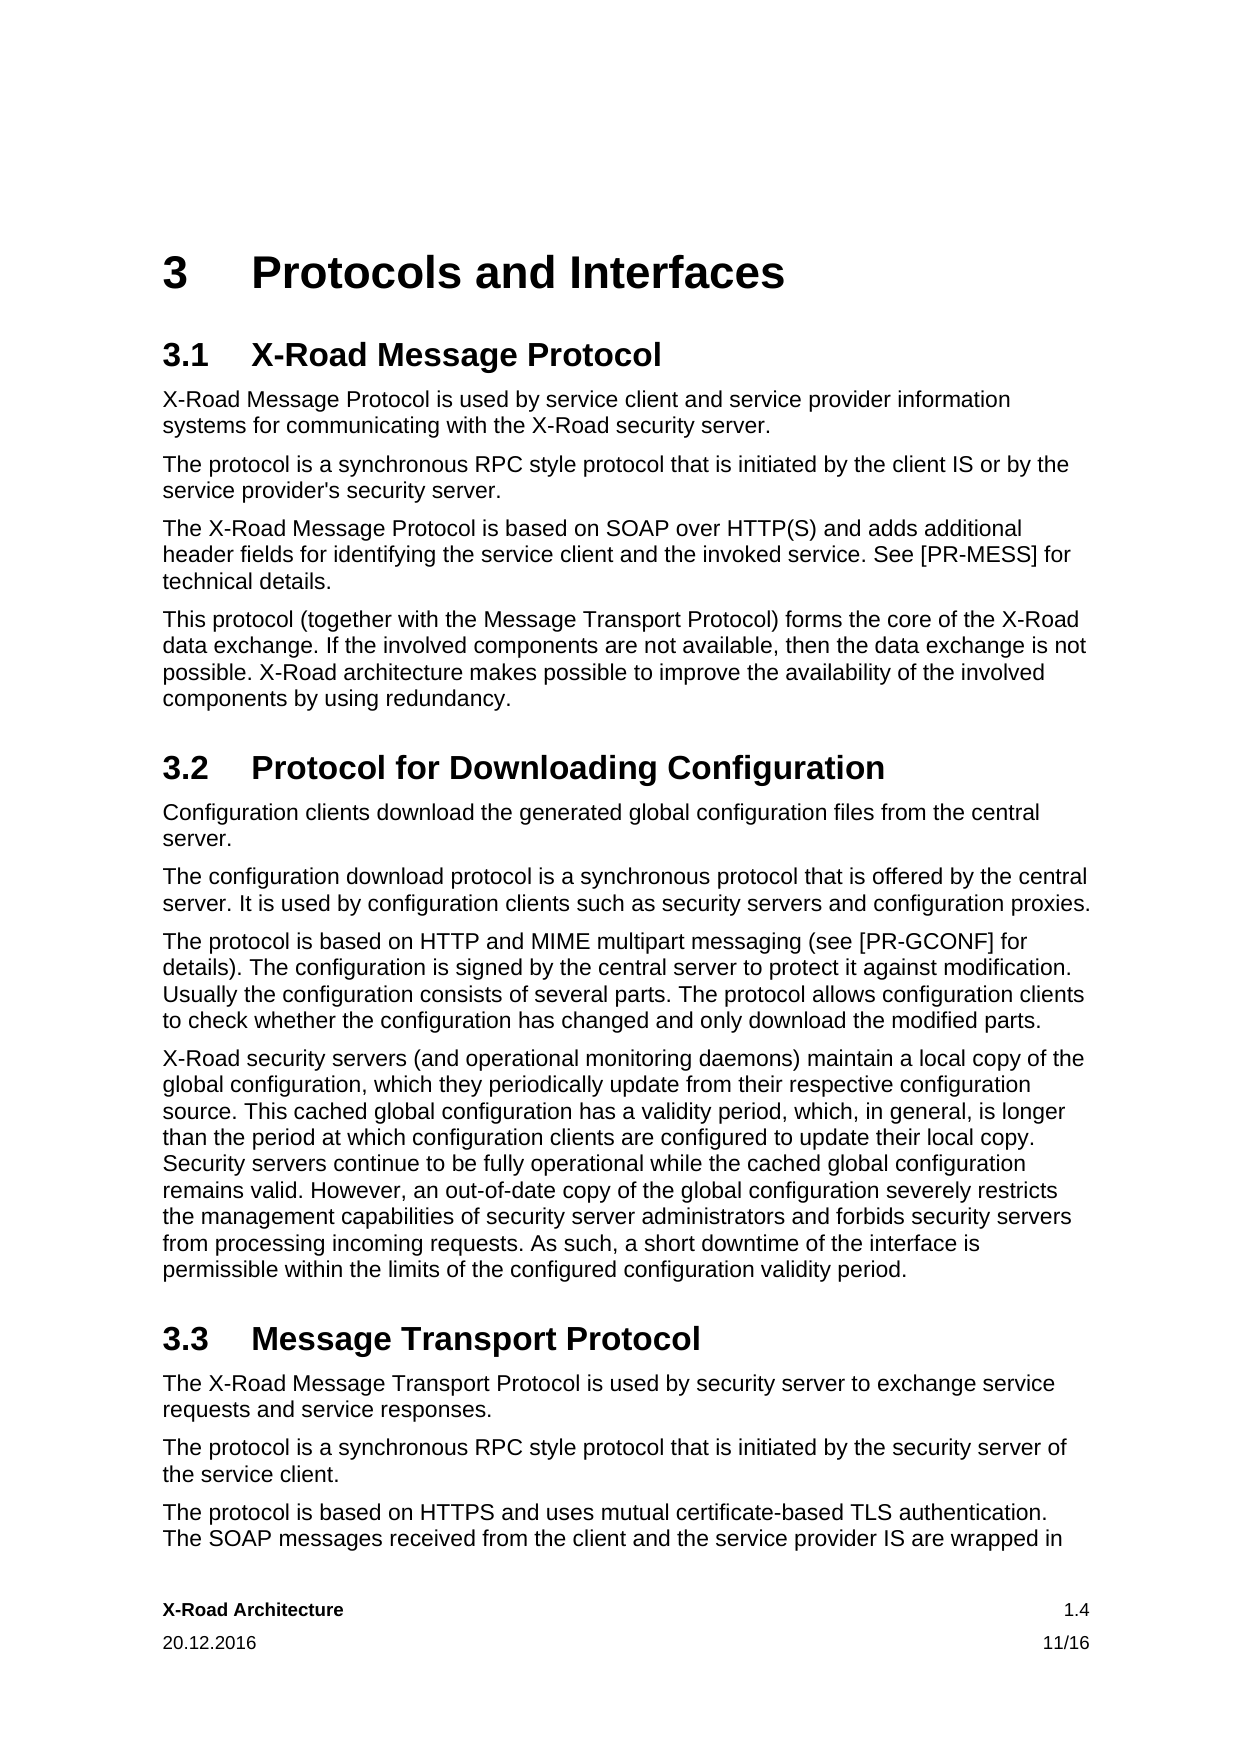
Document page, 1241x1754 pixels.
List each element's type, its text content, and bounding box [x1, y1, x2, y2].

text X-Road security servers (and operational monitoring daemons) maintain a local copy of the global configuration, which they periodically update from their respective configuration source. This cached global configuration has a validity period, which, in general, is longer than the period at which configuration clients are configured to update their local copy. Security servers continue to be fully operational while the cached global configuration remains valid. However, an out-of-date copy of the global configuration severely restricts the management capabilities of security server administrators and forbids security servers from processing incoming requests. As such, a short downtime of the interface is permissible within the limits of the configured configuration validity period. [162, 1045, 1093, 1282]
subtitle Protocols and Interfaces [162, 246, 1093, 299]
subtitle X-Road Message Protocol [162, 335, 1093, 374]
text X-Road Message Protocol is used by service client and service provider information systems for communicating with the X-Road security server. [162, 386, 1093, 439]
text The protocol is based on HTTP and MIME multipart messaging (see [PR-GCONF] for details). The configuration is signed by the central server to protect it against modification. Usually the configuration consists of several parts. The protocol allows configuration clients to check whether the configuration has changed and only download the modified parts. [162, 928, 1093, 1033]
subtitle Protocol for Downloading Configuration [162, 748, 1093, 786]
text The protocol is a synchronous RPC style protocol that is initiated by the security server of the service client. [162, 1434, 1093, 1487]
text The X-Road Message Protocol is based on SOAP over HTTP(S) and adds additional header fields for identifying the service client and the invoked service. See [PR-MESS] for technical details. [162, 515, 1093, 594]
text Configuration clients download the generated global configuration files from the central server. [162, 799, 1093, 852]
text This protocol (together with the Message Transport Protocol) forms the core of the X-Road data exchange. If the involved components are not available, then the data exchange is not possible. X-Road architecture makes possible to improve the availability of the involved components by using redundancy. [162, 606, 1093, 711]
text The X-Road Message Transport Protocol is used by security server to exchange service requests and service responses. [162, 1370, 1093, 1422]
subtitle Message Transport Protocol [162, 1319, 1093, 1357]
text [162, 1499, 1093, 1551]
text The protocol is a synchronous RPC style protocol that is initiated by the client IS or by the service provider's security server. [162, 451, 1093, 503]
text The configuration download protocol is a synchronous protocol that is offered by the central server. It is used by configuration clients such as security servers and configuration proxies. [162, 863, 1093, 916]
